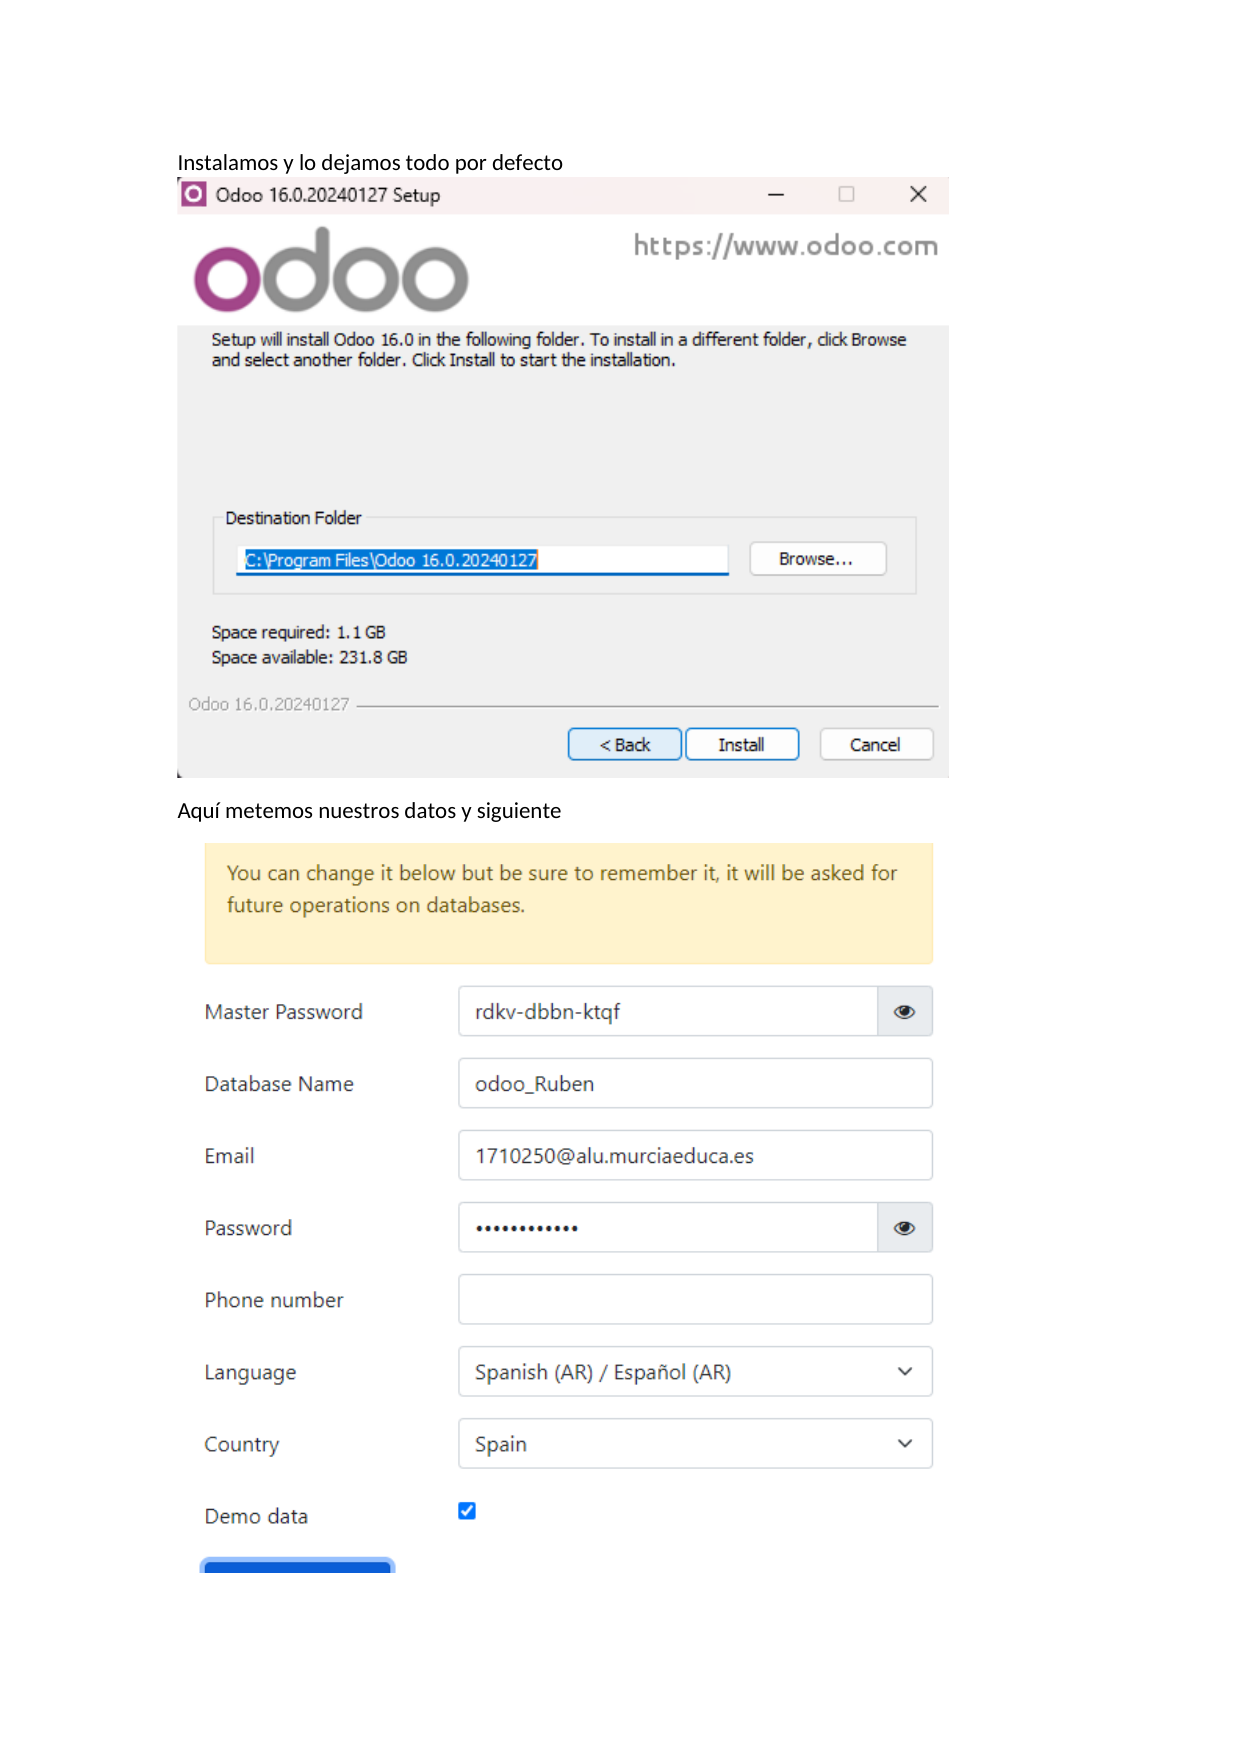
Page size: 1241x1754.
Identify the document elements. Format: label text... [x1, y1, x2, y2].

picture [177, 843, 1063, 1573]
picture [177, 177, 949, 778]
text Aquí metemos nuestros datos y siguiente [177, 797, 1063, 825]
